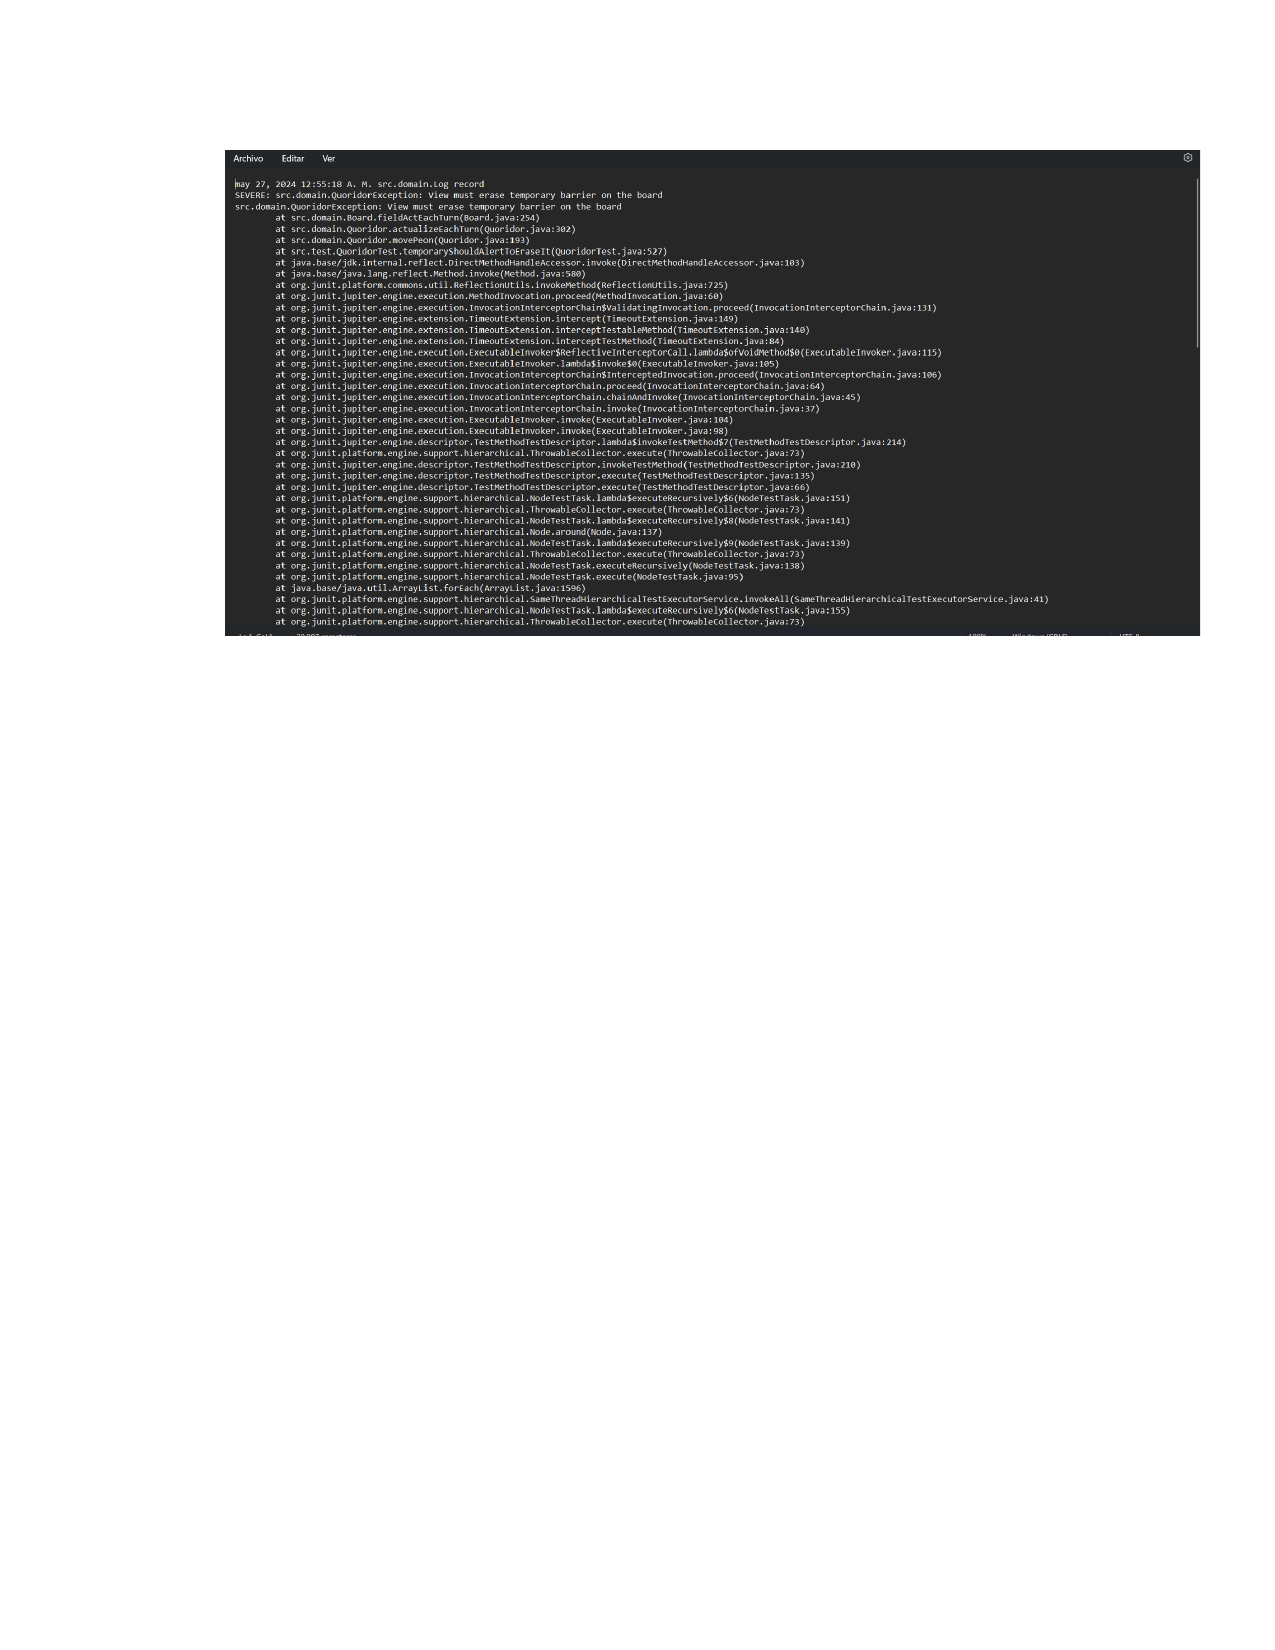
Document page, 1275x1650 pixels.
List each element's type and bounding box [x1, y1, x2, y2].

picture [225, 150, 1200, 636]
